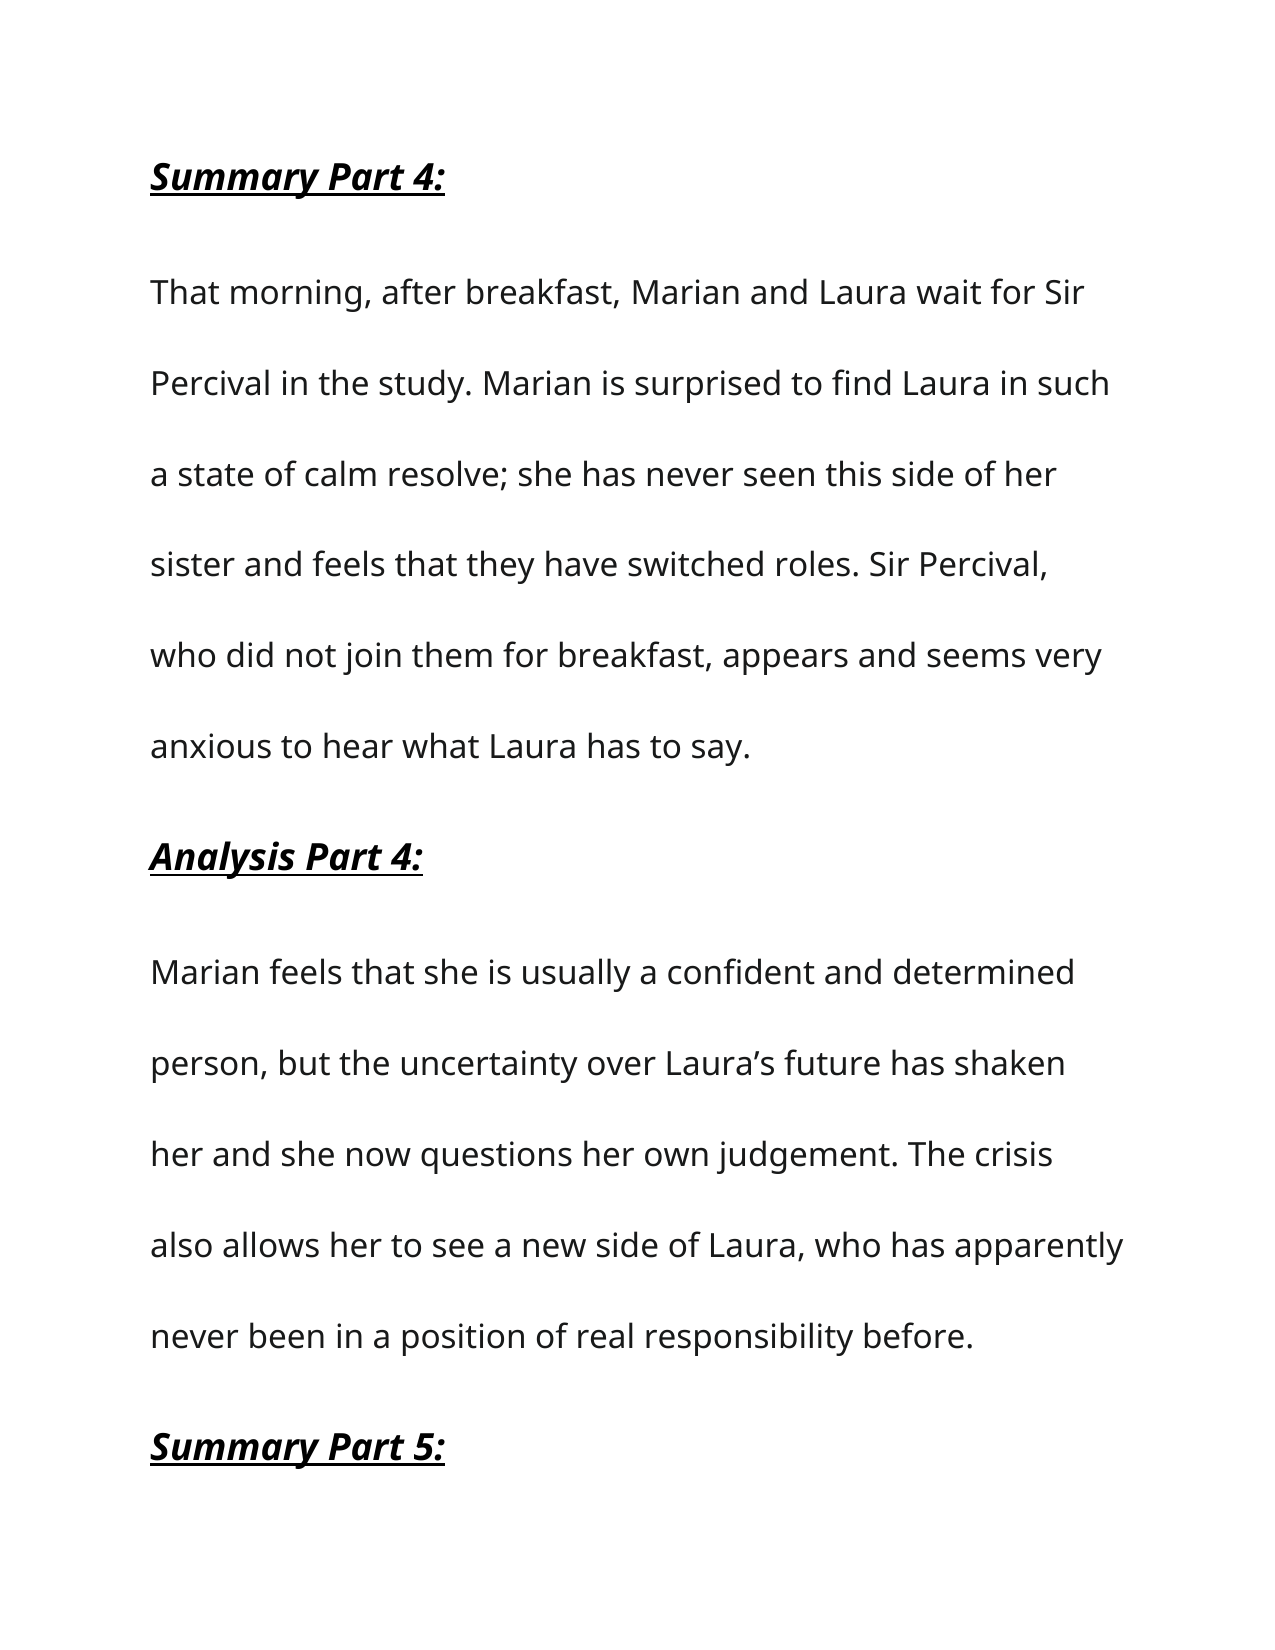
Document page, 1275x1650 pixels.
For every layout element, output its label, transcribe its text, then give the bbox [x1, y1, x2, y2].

text Marian feels that she is usually a confident and determined person, but the uncertainty over Laura’s future has shaken her and she now questions her own judgement. The crisis also allows her to see a new side of Laura, who has apparently never been in a position of real responsibility before. [150, 949, 1125, 1358]
text Summary Part 4: [150, 150, 1125, 201]
text That morning, after breakfast, Marian and Laura wait for Sir Percival in the study. Marian is surprised to find Laura in such a state of calm resolve; she has never seen this side of her sister and feels that they have switched roles. Sir Percival, who did not join them for breakfast, appears and seems very anxious to hear what Laura has to say. [150, 269, 1125, 768]
text Summary Part 5: [150, 1420, 1125, 1471]
text Analysis Part 4: [150, 830, 1125, 881]
